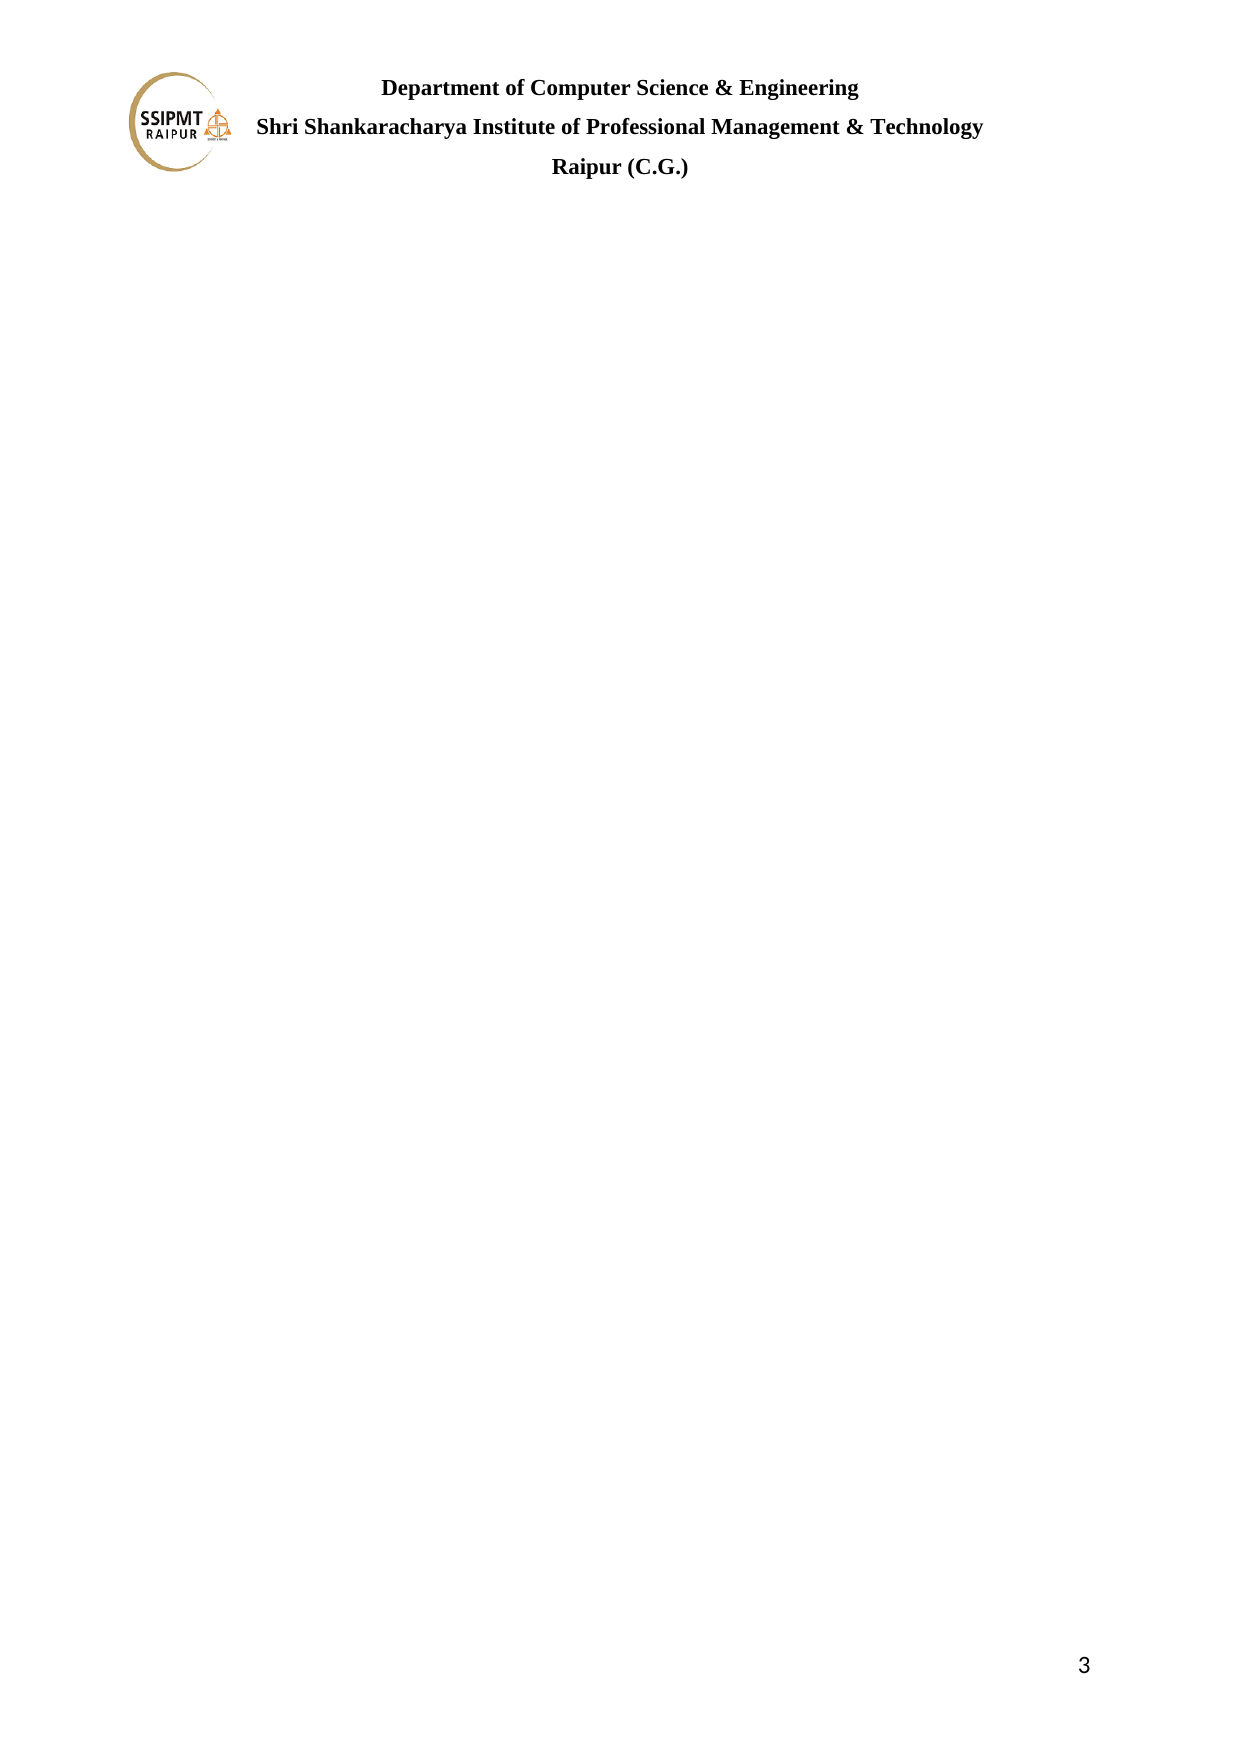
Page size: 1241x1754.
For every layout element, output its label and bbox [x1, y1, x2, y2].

picture [128, 71, 232, 172]
